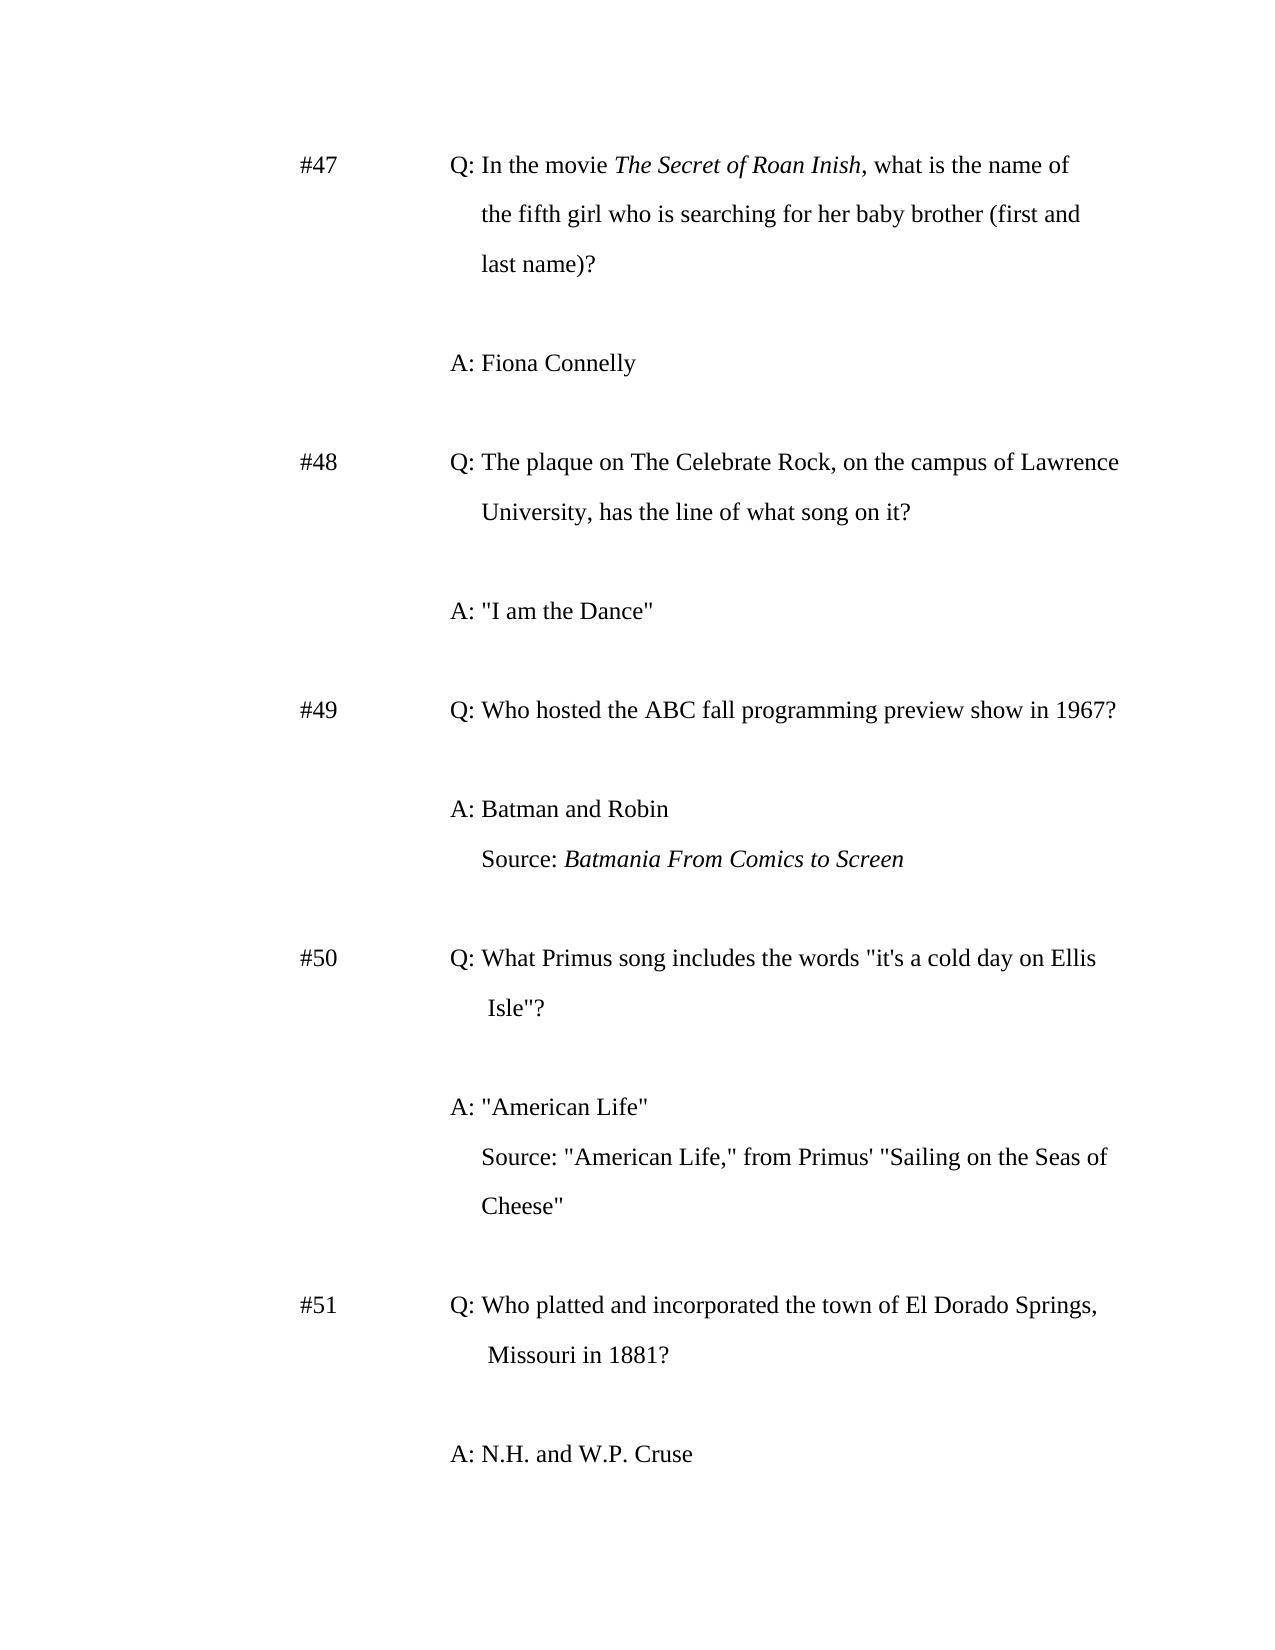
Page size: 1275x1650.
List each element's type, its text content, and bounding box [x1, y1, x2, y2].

text #50 Q: What Primus song includes the words "it's a cold day on Ellis [150, 943, 1125, 972]
text last name)? [150, 249, 1125, 278]
text University, has the line of what song on it? [150, 497, 1125, 526]
text the fifth girl who is searching for her baby brother (first and [150, 199, 1125, 228]
text A: N.H. and W.P. Cruse [150, 1439, 1125, 1468]
text #51 Q: Who platted and incorporated the town of El Dorado Springs, [150, 1290, 1125, 1319]
text A: "American Life" [150, 1092, 1125, 1121]
text A: Batman and Robin [150, 794, 1125, 823]
text #49 Q: Who hosted the ABC fall programming preview show in 1967? [150, 695, 1125, 724]
text Isle"? [150, 993, 1125, 1022]
text A: Fiona Connelly [150, 348, 1125, 377]
text Cheese" [150, 1191, 1125, 1220]
text Missouri in 1881? [150, 1340, 1125, 1369]
text Source: "American Life," from Primus' "Sailing on the Seas of [150, 1142, 1125, 1170]
text Source: Batmania From Comics to Screen [150, 844, 1125, 873]
text #47 Q: In the movie The Secret of Roan Inish, what is the name of [150, 150, 1125, 179]
text A: "I am the Dance" [150, 596, 1125, 625]
text #48 Q: The plaque on The Celebrate Rock, on the campus of Lawrence [150, 447, 1125, 476]
